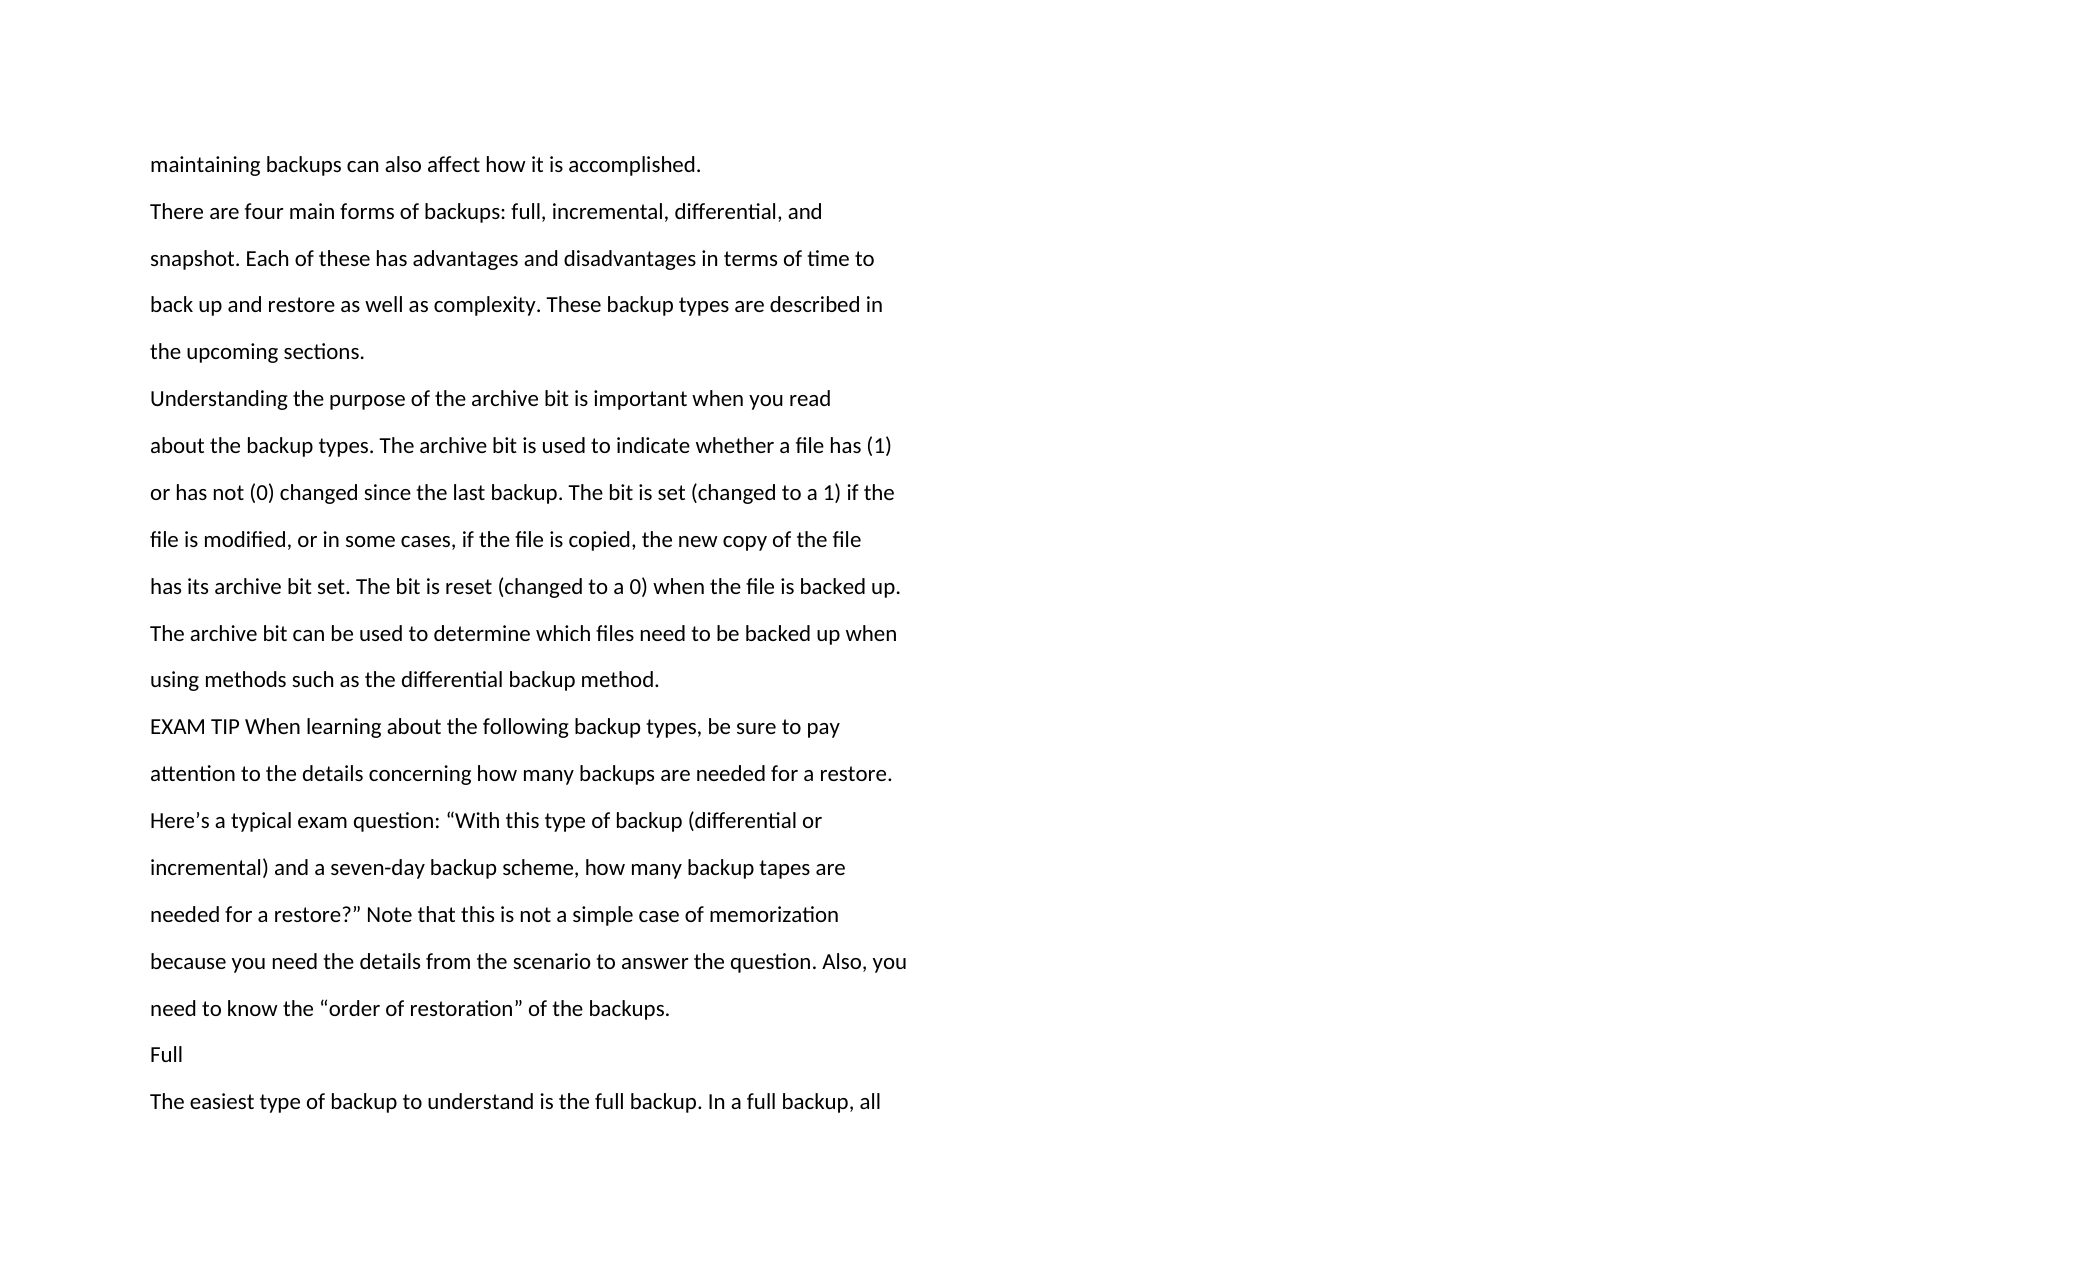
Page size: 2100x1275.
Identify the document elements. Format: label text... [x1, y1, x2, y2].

text The easiest type of backup to understand is the full backup. In a full backup, all [150, 1087, 1950, 1116]
text Full [150, 1041, 1950, 1069]
text back up and restore as well as complexity. These backup types are described in [150, 291, 1950, 319]
text using methods such as the differential backup method. [150, 666, 1950, 694]
text Understanding the purpose of the archive bit is important when you read [150, 384, 1950, 412]
text has its archive bit set. The bit is reset (changed to a 0) when the file is backed up. [150, 572, 1950, 600]
text maintaining backups can also affect how it is accomplished. [150, 150, 1950, 178]
text There are four main forms of backups: full, incremental, differential, and [150, 197, 1950, 225]
text because you need the details from the scenario to answer the question. Also, you [150, 947, 1950, 975]
text about the backup types. The archive bit is used to indicate whether a file has (1) [150, 431, 1950, 459]
text snapshot. Each of these has advantages and disadvantages in terms of time to [150, 244, 1950, 272]
text Here’s a typical exam question: “With this type of backup (differential or [150, 806, 1950, 834]
text needed for a restore?” Note that this is not a simple case of memorization [150, 900, 1950, 928]
text or has not (0) changed since the last backup. The bit is set (changed to a 1) if the [150, 478, 1950, 506]
text the upcoming sections. [150, 337, 1950, 366]
text need to know the “order of restoration” of the backups. [150, 994, 1950, 1022]
text attention to the details concerning how many backups are needed for a restore. [150, 759, 1950, 787]
text file is modified, or in some cases, if the file is copied, the new copy of the file [150, 525, 1950, 553]
text incremental) and a seven-day backup scheme, how many backup tapes are [150, 853, 1950, 881]
text EXAM TIP When learning about the following backup types, be sure to pay [150, 712, 1950, 741]
text The archive bit can be used to determine which files need to be backed up when [150, 619, 1950, 647]
